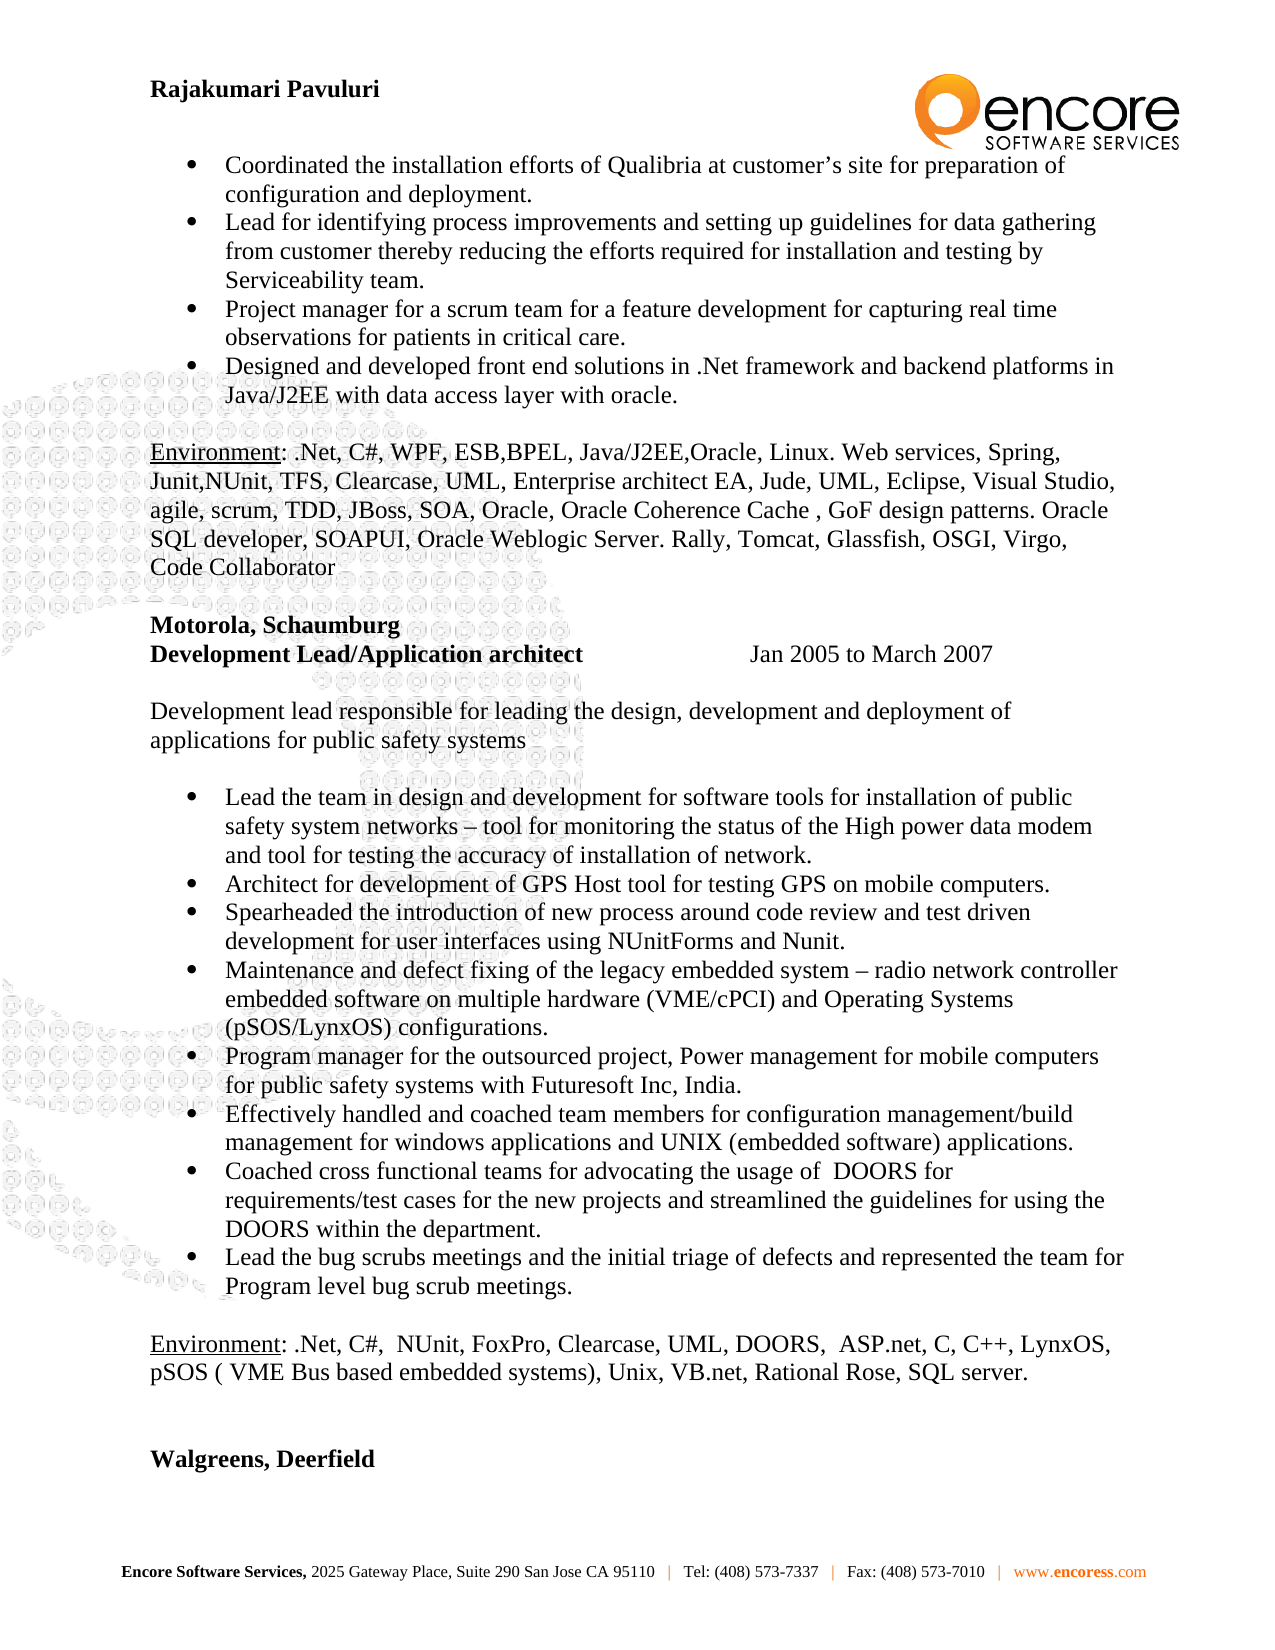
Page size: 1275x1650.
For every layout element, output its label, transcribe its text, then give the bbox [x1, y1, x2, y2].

list Coordinated the installation efforts of Qualibria at customer’s site for preparation of configuration and deployment. [187, 150, 1125, 207]
picture [911, 71, 1186, 154]
list Lead the team in design and development for software tools for installation of public safety system networks – tool for monitoring the status of the High power data modem and tool for testing the accuracy of installation of network. [187, 782, 1125, 869]
list Maintenance and defect fixing of the legacy embedded system – radio network controller embedded software on multiple hardware (VME/cPCI) and Operating Systems (pSOS/LynxOS) configurations. [187, 955, 1125, 1041]
list Program manager for the outsourced project, Power management for mobile computers for public safety systems with Futuresoft Inc, India. [187, 1041, 1125, 1099]
text Walgreens, Deerfield [150, 1444, 1125, 1472]
list Spearheaded the introduction of new process around code review and test driven development for user interfaces using NUnitForms and Nunit. [187, 897, 1125, 955]
picture [0, 349, 607, 1311]
text Environment: .Net, C#, WPF, ESB,BPEL, Java/J2EE,Oracle, Linux. Web services, Spring, Junit,NUnit, TFS, Clearcase, UML, Enterprise architect EA, Jude, UML, Eclipse, Visual Studio, agile, scrum, TDD, JBoss, SOA, Oracle, Oracle Coherence Cache , GoF design patterns. Oracle SQL developer, SOAPUI, Oracle Weblogic Server. Rally, Tomcat, Glassfish, OSGI, Virgo, Code Collaborator [150, 437, 1125, 581]
list Lead the bug scrubs meetings and the initial triage of defects and represented the team for Program level bug scrub meetings. [187, 1242, 1125, 1300]
text Development Lead/Application architect Jan 2005 to March 2007 [150, 639, 1125, 667]
list Lead for identifying process improvements and setting up guidelines for data gathering from customer thereby reducing the efforts required for installation and testing by Serviceability team. [187, 207, 1125, 294]
list Designed and developed front end solutions in .Net framework and backend platforms in Java/J2EE with data access layer with oracle. [187, 351, 1125, 409]
list Project manager for a scrum team for a feature development for capturing real time observations for patients in critical care. [187, 294, 1125, 351]
text Motorola, Schaumburg [150, 610, 1125, 639]
list Architect for development of GPS Host tool for testing GPS on mobile computers. [187, 869, 1125, 897]
list Effectively handled and coached team members for configuration management/build management for windows applications and UNIX (embedded software) applications. [187, 1099, 1125, 1156]
text Environment: .Net, C#, NUnit, FoxPro, Clearcase, UML, DOORS, ASP.net, C, C++, LynxOS, pSOS ( VME Bus based embedded systems), Unix, VB.net, Rational Rose, SQL server. [150, 1329, 1125, 1386]
list Coached cross functional teams for advocating the usage of DOORS for requirements/test cases for the new projects and streamlined the guidelines for using the DOORS within the department. [187, 1156, 1125, 1242]
text Development lead responsible for leading the design, development and deployment of applications for public safety systems [150, 696, 1125, 754]
